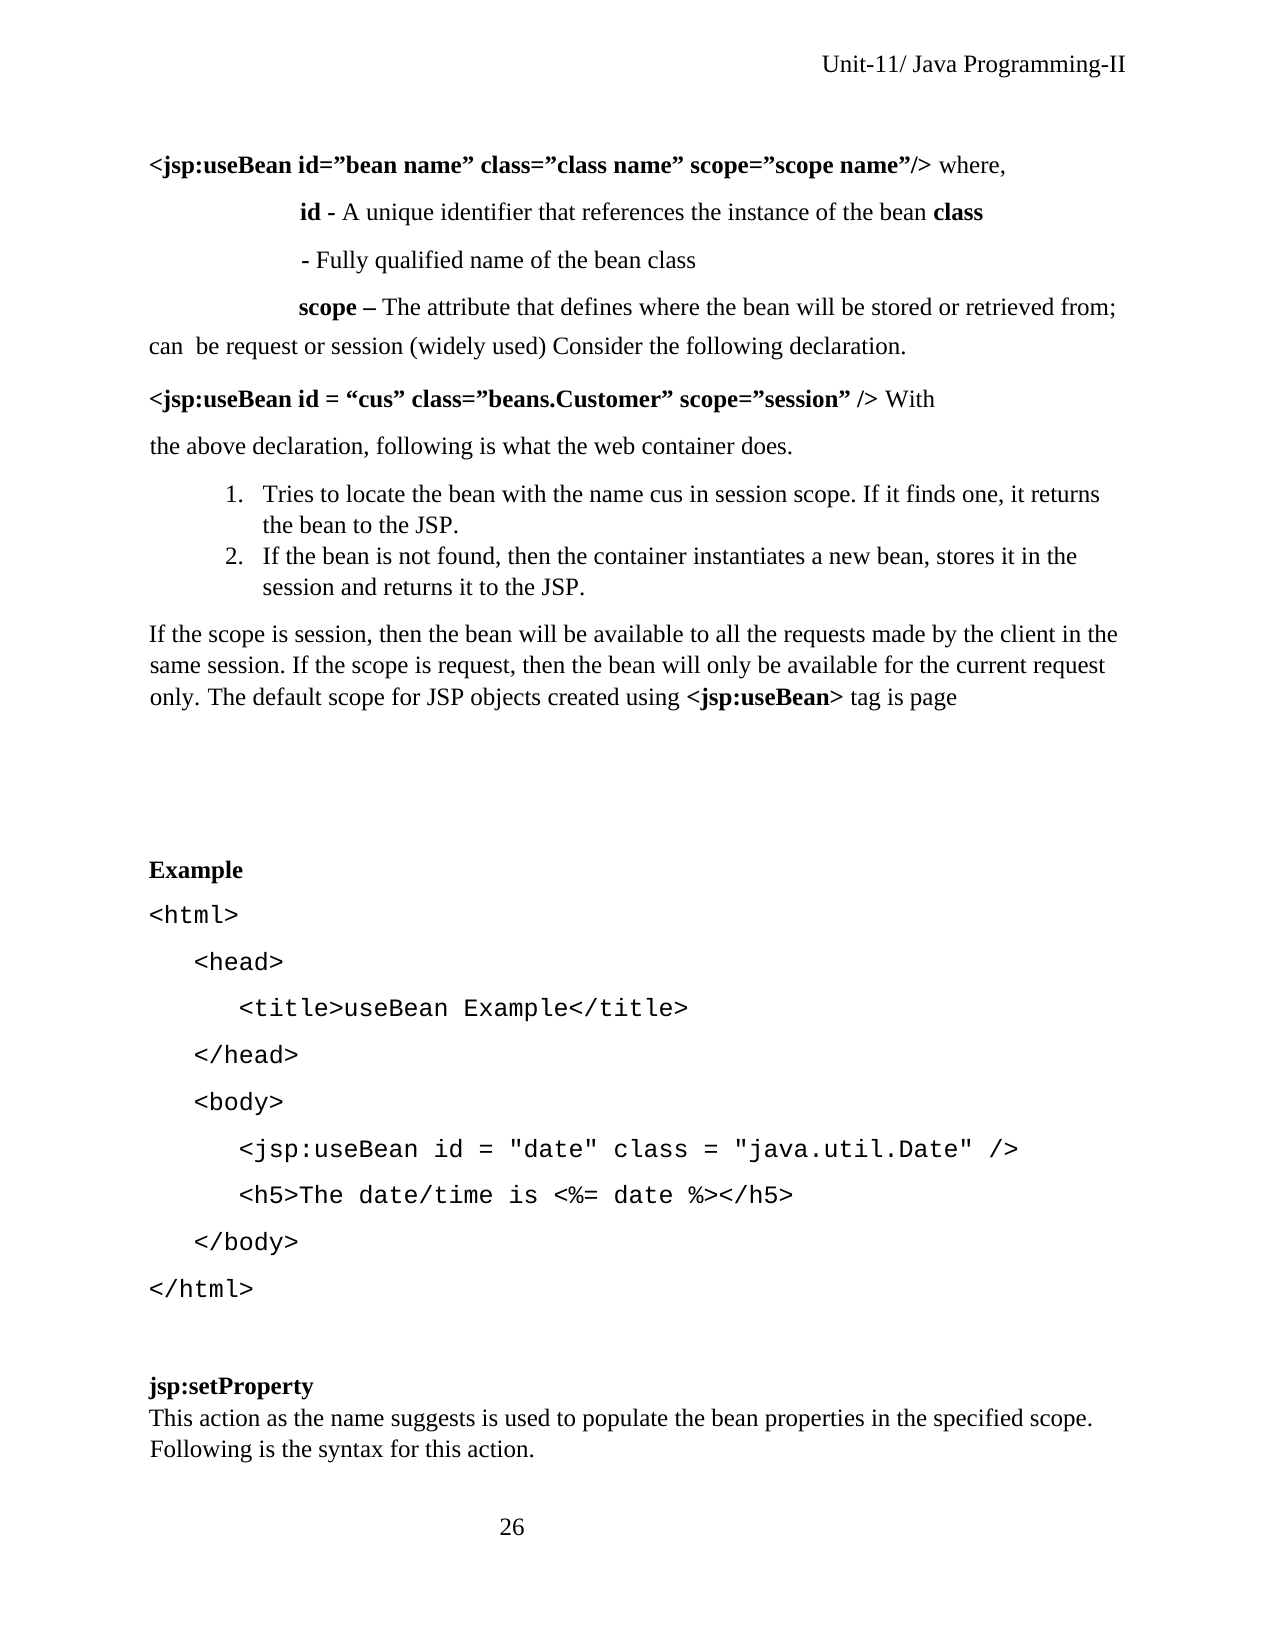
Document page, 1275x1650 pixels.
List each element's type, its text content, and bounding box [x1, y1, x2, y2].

subtitle <jsp:useBean id=”bean name” class=”class name” scope=”scope name”/> where, [148, 150, 1007, 179]
text <html> [148, 902, 1125, 931]
text <title>useBean Example</title> [148, 996, 1125, 1024]
text This action as the name suggests is used to populate the bean properties in the specified scope. Following is the syntax for this action. [148, 1403, 1125, 1463]
text </head> [148, 1043, 1125, 1071]
text <jsp:useBean id = “cus” class=”beans.Customer” scope=”session” /> With the above declaration, following is what the web container does. [148, 384, 937, 459]
list Tries to locate the bean with the name cus in session scope. If it finds one, it returns the bean to the JSP. [225, 479, 1125, 538]
text </body> [148, 1230, 1125, 1258]
list If the bean is not found, then the container instantiates a new bean, stores it in the session and returns it to the JSP. [225, 541, 1125, 601]
text If the scope is session, then the bean will be available to all the requests made by the client in the same session. If the scope is request, then the bean will only be available for the current request only. The default scope for JSP objects created using <jsp:useBean> tag is page [148, 619, 1125, 710]
text <jsp:useBean id = "date" class = "java.util.Date" /> [148, 1136, 1125, 1164]
text id - A unique identifier that references the instance of the bean class - Fully qualified name of the bean class [300, 197, 983, 273]
subtitle jsp:setProperty [148, 1371, 1084, 1400]
subtitle Example [148, 855, 1084, 884]
text <head> [148, 949, 1125, 977]
text <body> [148, 1089, 1125, 1118]
text <h5>The date/time is <%= date %></h5> [148, 1183, 1125, 1211]
text scope – The attribute that defines where the bean will be stored or retrieved from; can be request or session (widely used) Consider the following declaration. [148, 292, 1118, 360]
text </html> [148, 1276, 1125, 1305]
